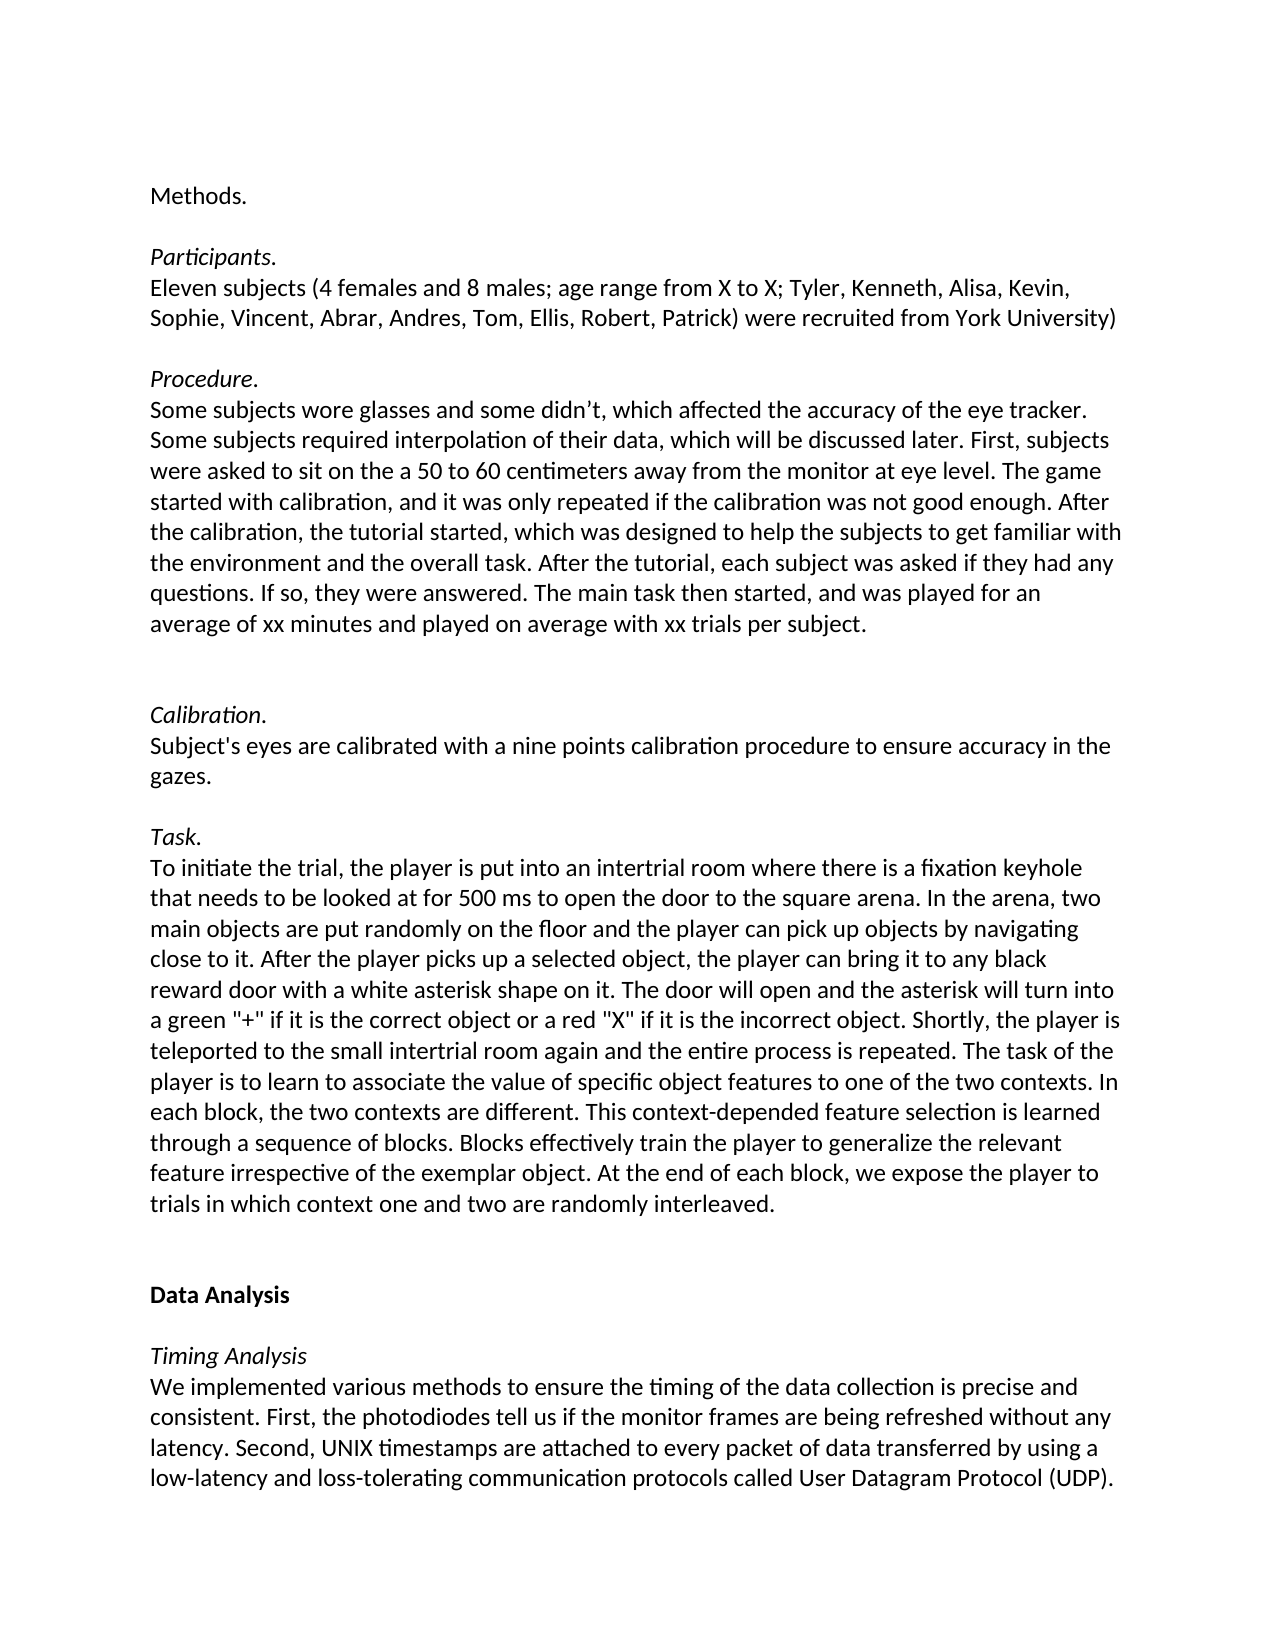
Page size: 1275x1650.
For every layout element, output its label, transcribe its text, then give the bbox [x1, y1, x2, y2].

text Eleven subjects (4 females and 8 males; age range from X to X; Tyler, Kenneth, Alisa, Kevin, Sophie, Vincent, Abrar, Andres, Tom, Ellis, Robert, Patrick) were recruited from York University) [150, 272, 1125, 333]
text To initiate the trial, the player is put into an intertrial room where there is a fixation keyhole that needs to be looked at for 500 ms to open the door to the square arena. In the arena, two main objects are put randomly on the floor and the player can pick up objects by navigating close to it. After the player picks up a selected object, the player can bring it to any black reward door with a white asterisk shape on it. The door will open and the asterisk will turn into a green "+" if it is the correct object or a red "X" if it is the incorrect object. Shortly, the player is teleported to the small intertrial room again and the entire process is repeated. The task of the player is to learn to associate the value of specific object features to one of the two contexts. In each block, the two contexts are different. This context-depended feature selection is learned through a sequence of blocks. Blocks effectively train the player to generalize the relevant feature irrespective of the exemplar object. At the end of each block, we expose the player to trials in which context one and two are randomly interleaved. [150, 852, 1125, 1218]
text Participants. [150, 242, 1125, 272]
text We implemented various methods to ensure the timing of the data collection is precise and consistent. First, the photodiodes tell us if the monitor frames are being refreshed without any latency. Second, UNIX timestamps are attached to every packet of data transferred by using a low-latency and loss-tolerating communication protocols called User Datagram Protocol (UDP). [150, 1371, 1125, 1493]
text Data Analysis [150, 1279, 1125, 1310]
text Methods. [150, 181, 1125, 211]
text Timing Analysis [150, 1340, 1125, 1371]
text Calibration. [150, 699, 1125, 730]
text Task. [150, 821, 1125, 852]
text Subject's eyes are calibrated with a nine points calibration procedure to ensure accuracy in the gazes. [150, 730, 1125, 791]
text Some subjects wore glasses and some didn’t, which affected the accuracy of the eye tracker. Some subjects required interpolation of their data, which will be discussed later. First, subjects were asked to sit on the a 50 to 60 centimeters away from the monitor at eye level. The game started with calibration, and it was only repeated if the calibration was not good enough. After the calibration, the tutorial started, which was designed to help the subjects to get familiar with the environment and the overall task. After the tutorial, each subject was asked if they had any questions. If so, they were answered. The main task then started, and was played for an average of xx minutes and played on average with xx trials per subject. [150, 394, 1125, 638]
text Procedure. [150, 364, 1125, 394]
